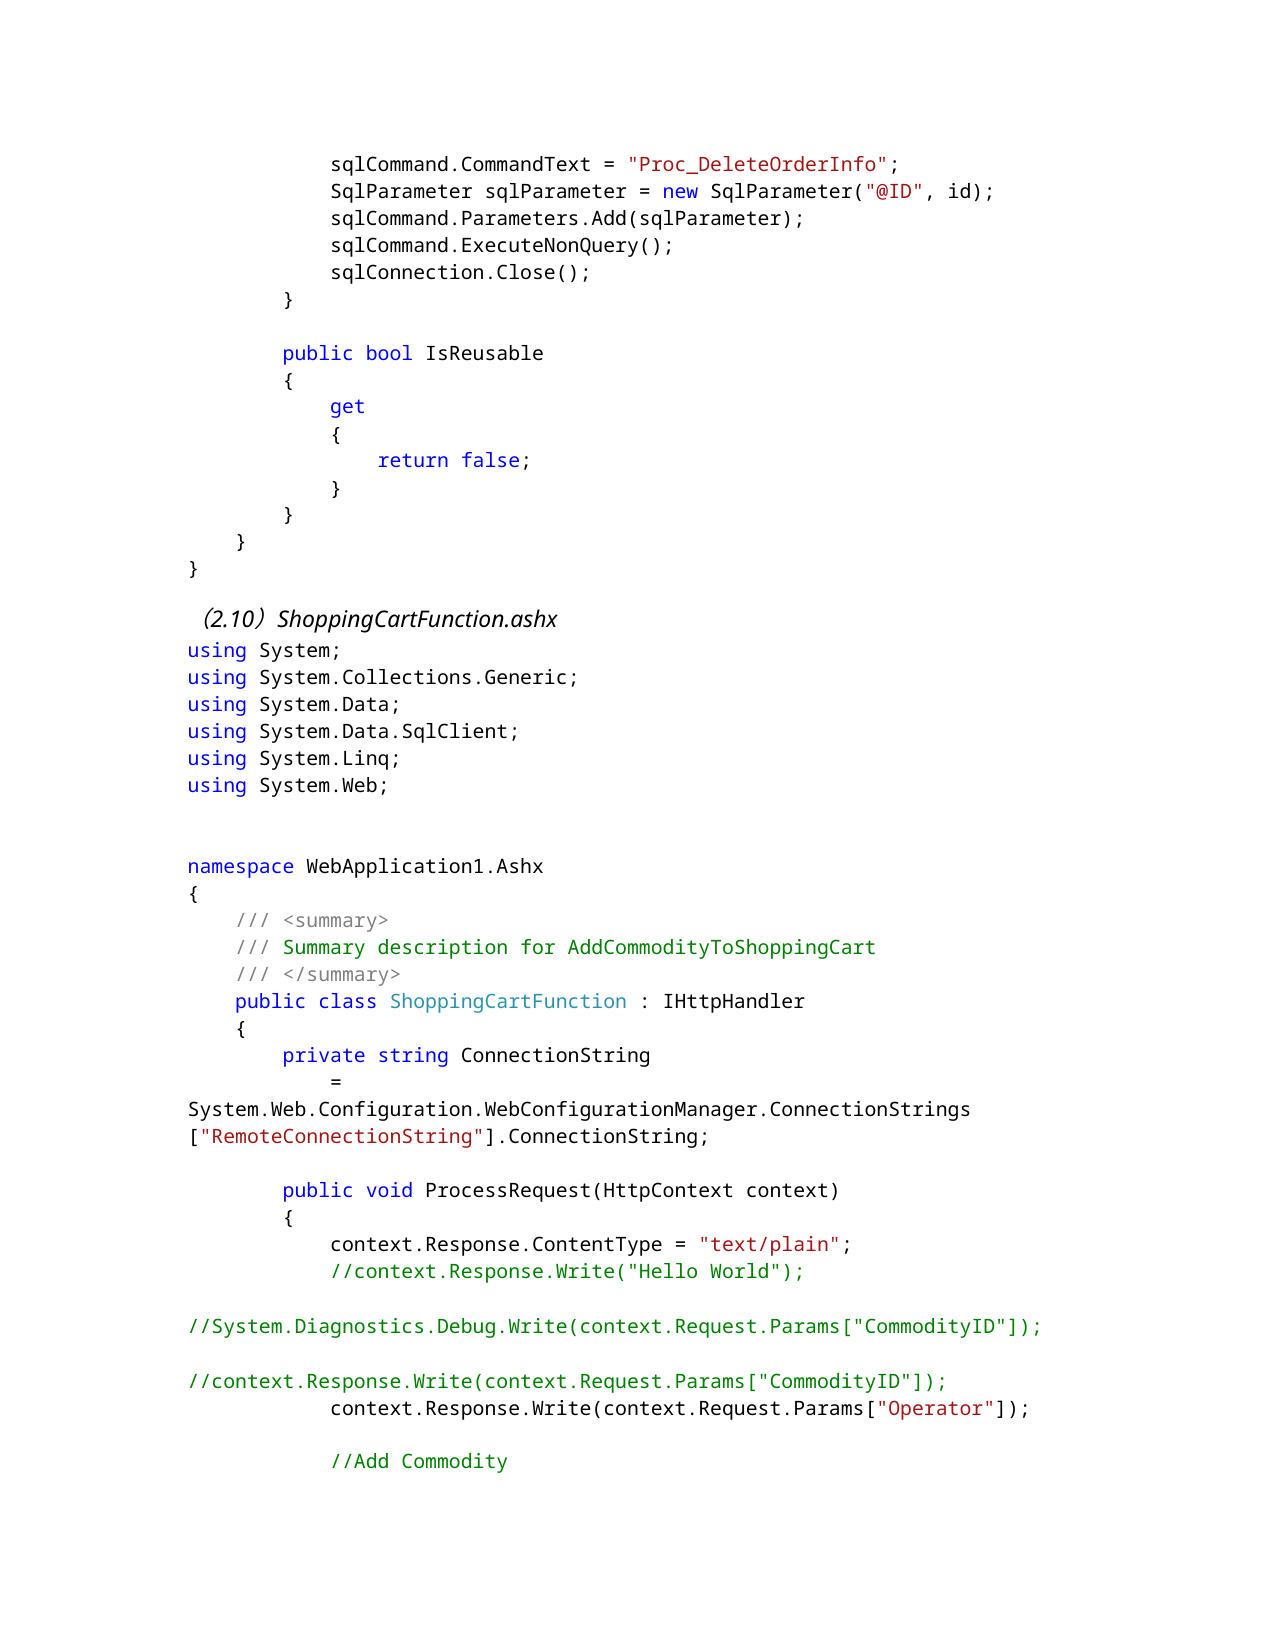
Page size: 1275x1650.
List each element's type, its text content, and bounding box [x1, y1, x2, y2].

text namespace WebApplication1.Ashx [187, 852, 1087, 879]
text //Add Commodity [187, 1448, 1087, 1475]
text sqlConnection.Close(); [187, 258, 1087, 285]
text public bool IsReusable [187, 339, 1087, 366]
text { [187, 879, 1087, 906]
text sqlCommand.ExecuteNonQuery(); [187, 231, 1087, 258]
text public void ProcessRequest(HttpContext context) [187, 1176, 1087, 1203]
text sqlCommand.Parameters.Add(sqlParameter); [187, 204, 1087, 231]
text = System.Web.Configuration.WebConfigurationManager.ConnectionStrings["RemoteConnectionString"].ConnectionString; [187, 1068, 1087, 1149]
text //context.Response.Write(context.Request.Params["CommodityID"]); [187, 1339, 1087, 1394]
text using System.Data; [187, 690, 1087, 717]
text context.Response.Write(context.Request.Params["Operator"]); [187, 1394, 1087, 1421]
text public class ShoppingCartFunction : IHttpHandler [187, 987, 1087, 1014]
text } [187, 501, 1087, 528]
text get [187, 393, 1087, 420]
text /// </summary> [187, 960, 1087, 987]
text context.Response.ContentType = "text/plain"; [187, 1230, 1087, 1257]
text { [187, 420, 1087, 447]
text SqlParameter sqlParameter = new SqlParameter("@ID", id); [187, 177, 1087, 204]
text //System.Diagnostics.Debug.Write(context.Request.Params["CommodityID"]); [187, 1284, 1087, 1339]
subtitle （2.10）ShoppingCartFunction.ashx [187, 600, 1087, 634]
text } [187, 555, 1087, 582]
text using System; [187, 636, 1087, 663]
text private string ConnectionString [187, 1041, 1087, 1068]
text using System.Collections.Generic; [187, 663, 1087, 690]
text return false; [187, 447, 1087, 474]
text using System.Linq; [187, 744, 1087, 771]
text /// Summary description for AddCommodityToShoppingCart [187, 933, 1087, 960]
text { [187, 1203, 1087, 1230]
text //context.Response.Write("Hello World"); [187, 1257, 1087, 1284]
text } [187, 285, 1087, 312]
text } [187, 474, 1087, 501]
text using System.Web; [187, 771, 1087, 798]
text /// <summary> [187, 906, 1087, 933]
text { [187, 1014, 1087, 1041]
text } [187, 528, 1087, 555]
text { [187, 366, 1087, 393]
text sqlCommand.CommandText = "Proc_DeleteOrderInfo"; [187, 150, 1087, 177]
text using System.Data.SqlClient; [187, 717, 1087, 744]
